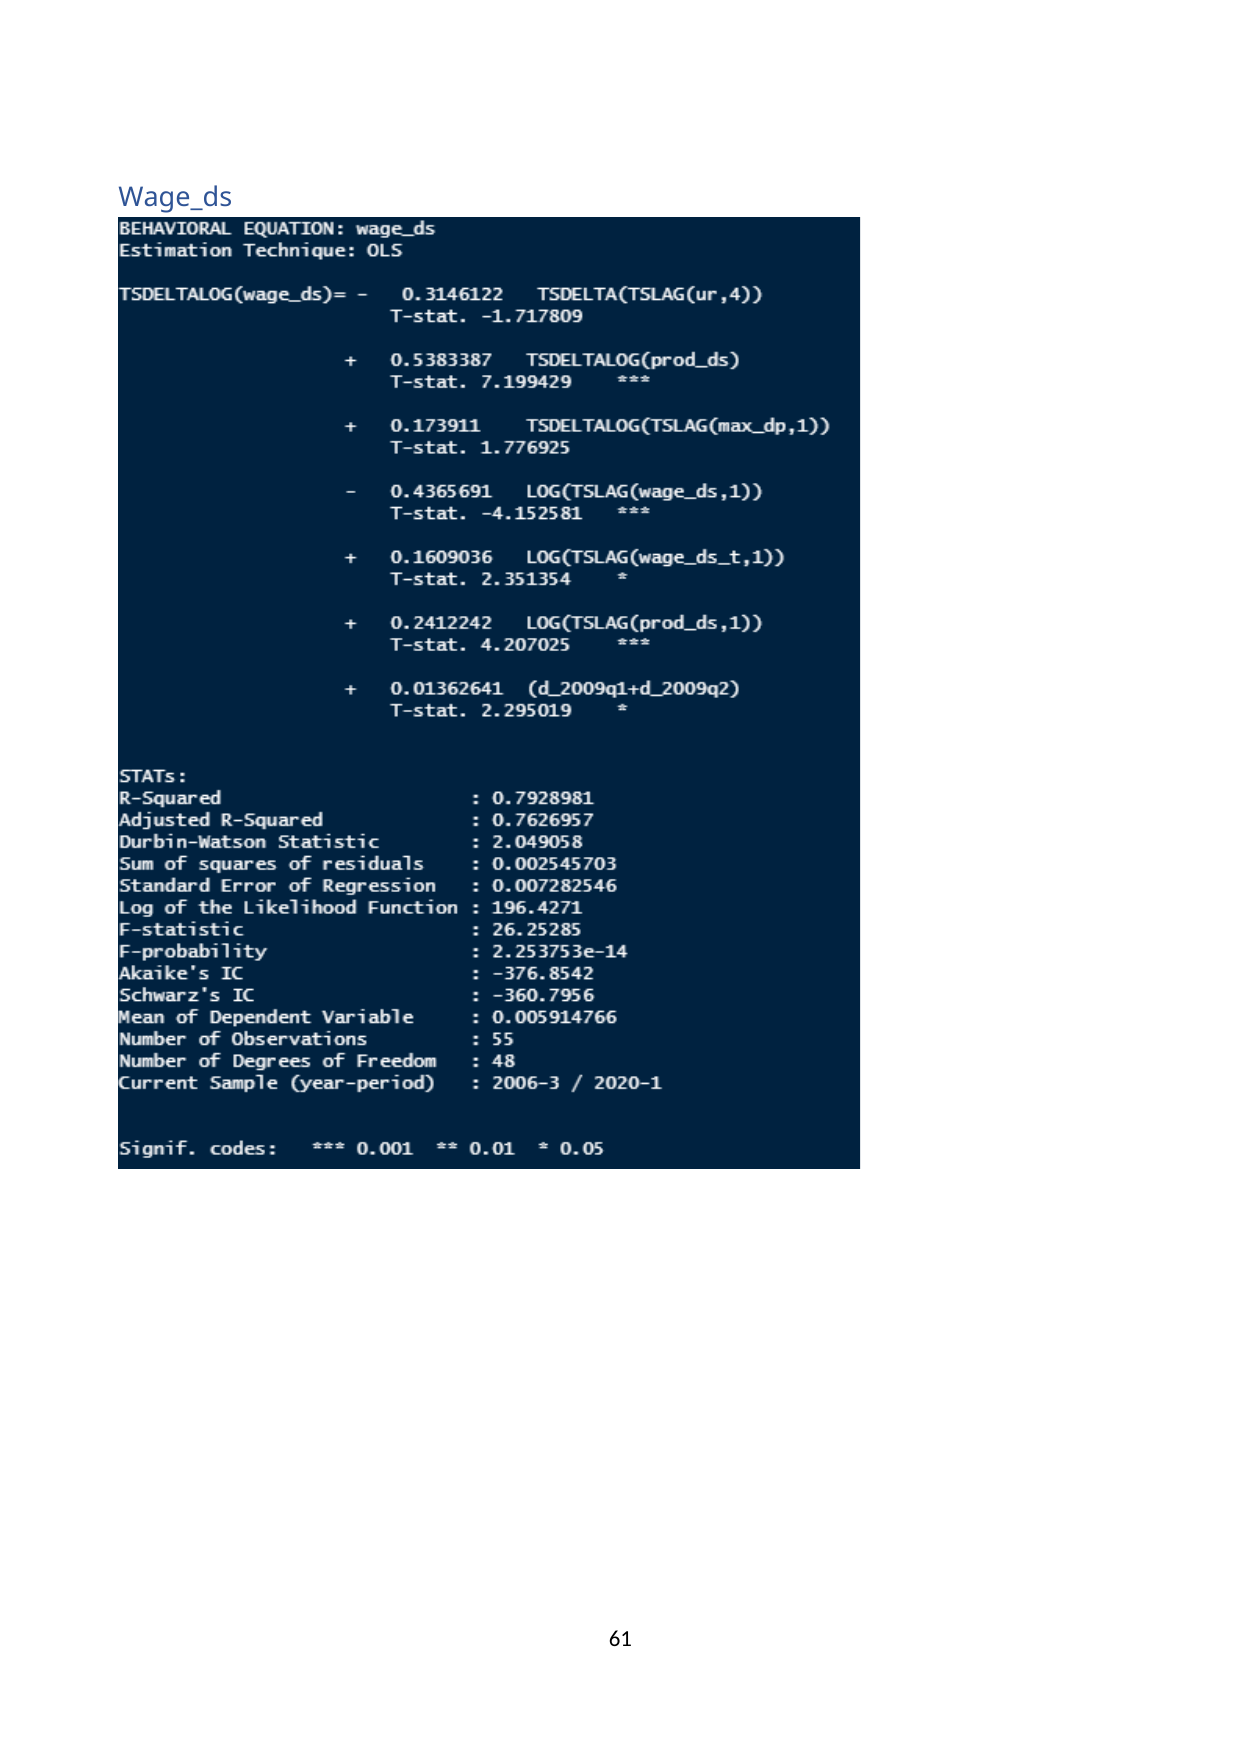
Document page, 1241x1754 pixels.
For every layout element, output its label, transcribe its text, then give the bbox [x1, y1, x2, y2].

subtitle Wage_ds [118, 177, 1122, 214]
picture [118, 217, 861, 1169]
